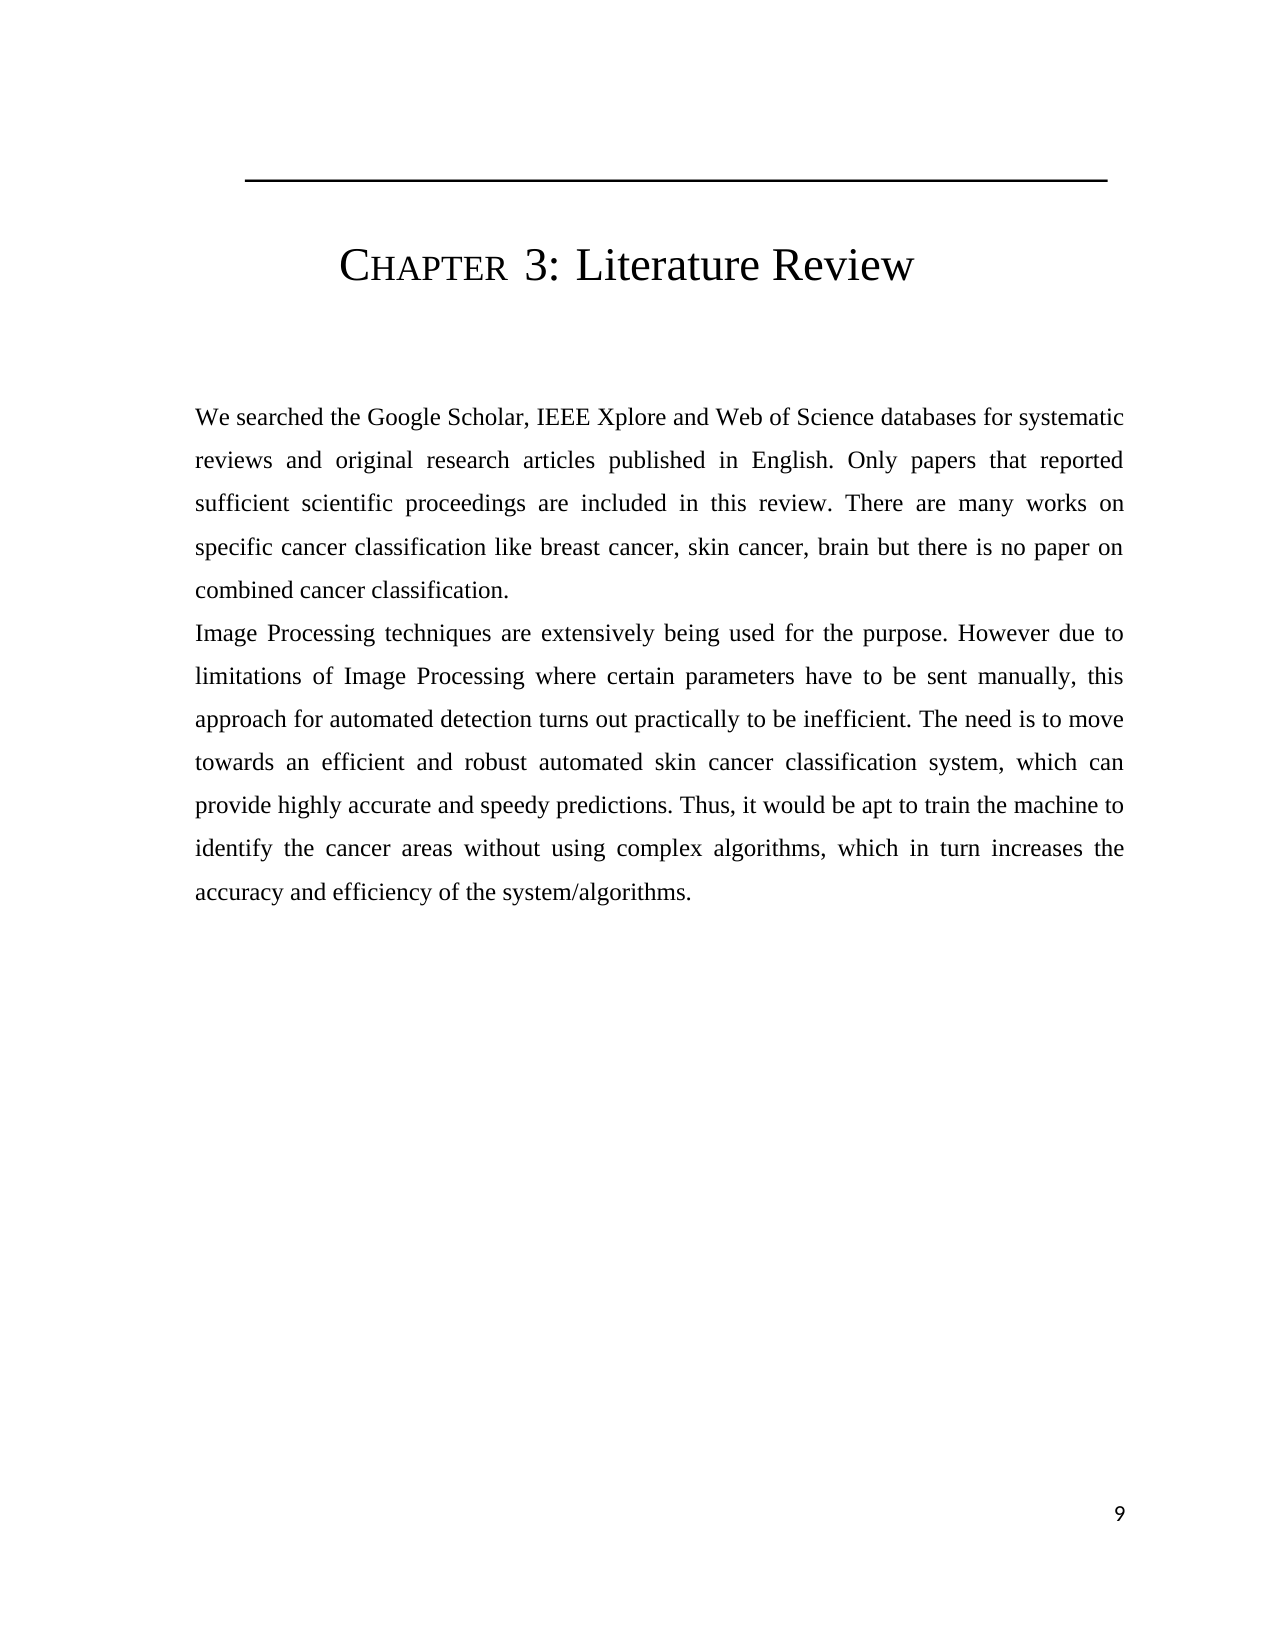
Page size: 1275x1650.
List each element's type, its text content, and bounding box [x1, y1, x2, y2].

text We searched the Google Scholar, IEEE Xplore and Web of Science databases for systematic reviews and original research articles published in English. Only papers that reported sufficient scientific proceedings are included in this review. There are many works on specific cancer classification like breast cancer, skin cancer, brain but there is no paper on combined cancer classification. [195, 402, 1125, 603]
text CHAPTER 3: Literature Review [322, 237, 932, 291]
text Image Processing techniques are extensively being used for the purpose. However due to limitations of Image Processing where certain parameters have to be sent manually, this approach for automated detection turns out practically to be inefficient. The need is to move towards an efficient and robust automated skin cancer classification system, which can provide highly accurate and speedy predictions. Thus, it would be apt to train the machine to identify the cancer areas without using complex algorithms, which in turn increases the accuracy and efficiency of the system/algorithms. [195, 618, 1125, 905]
